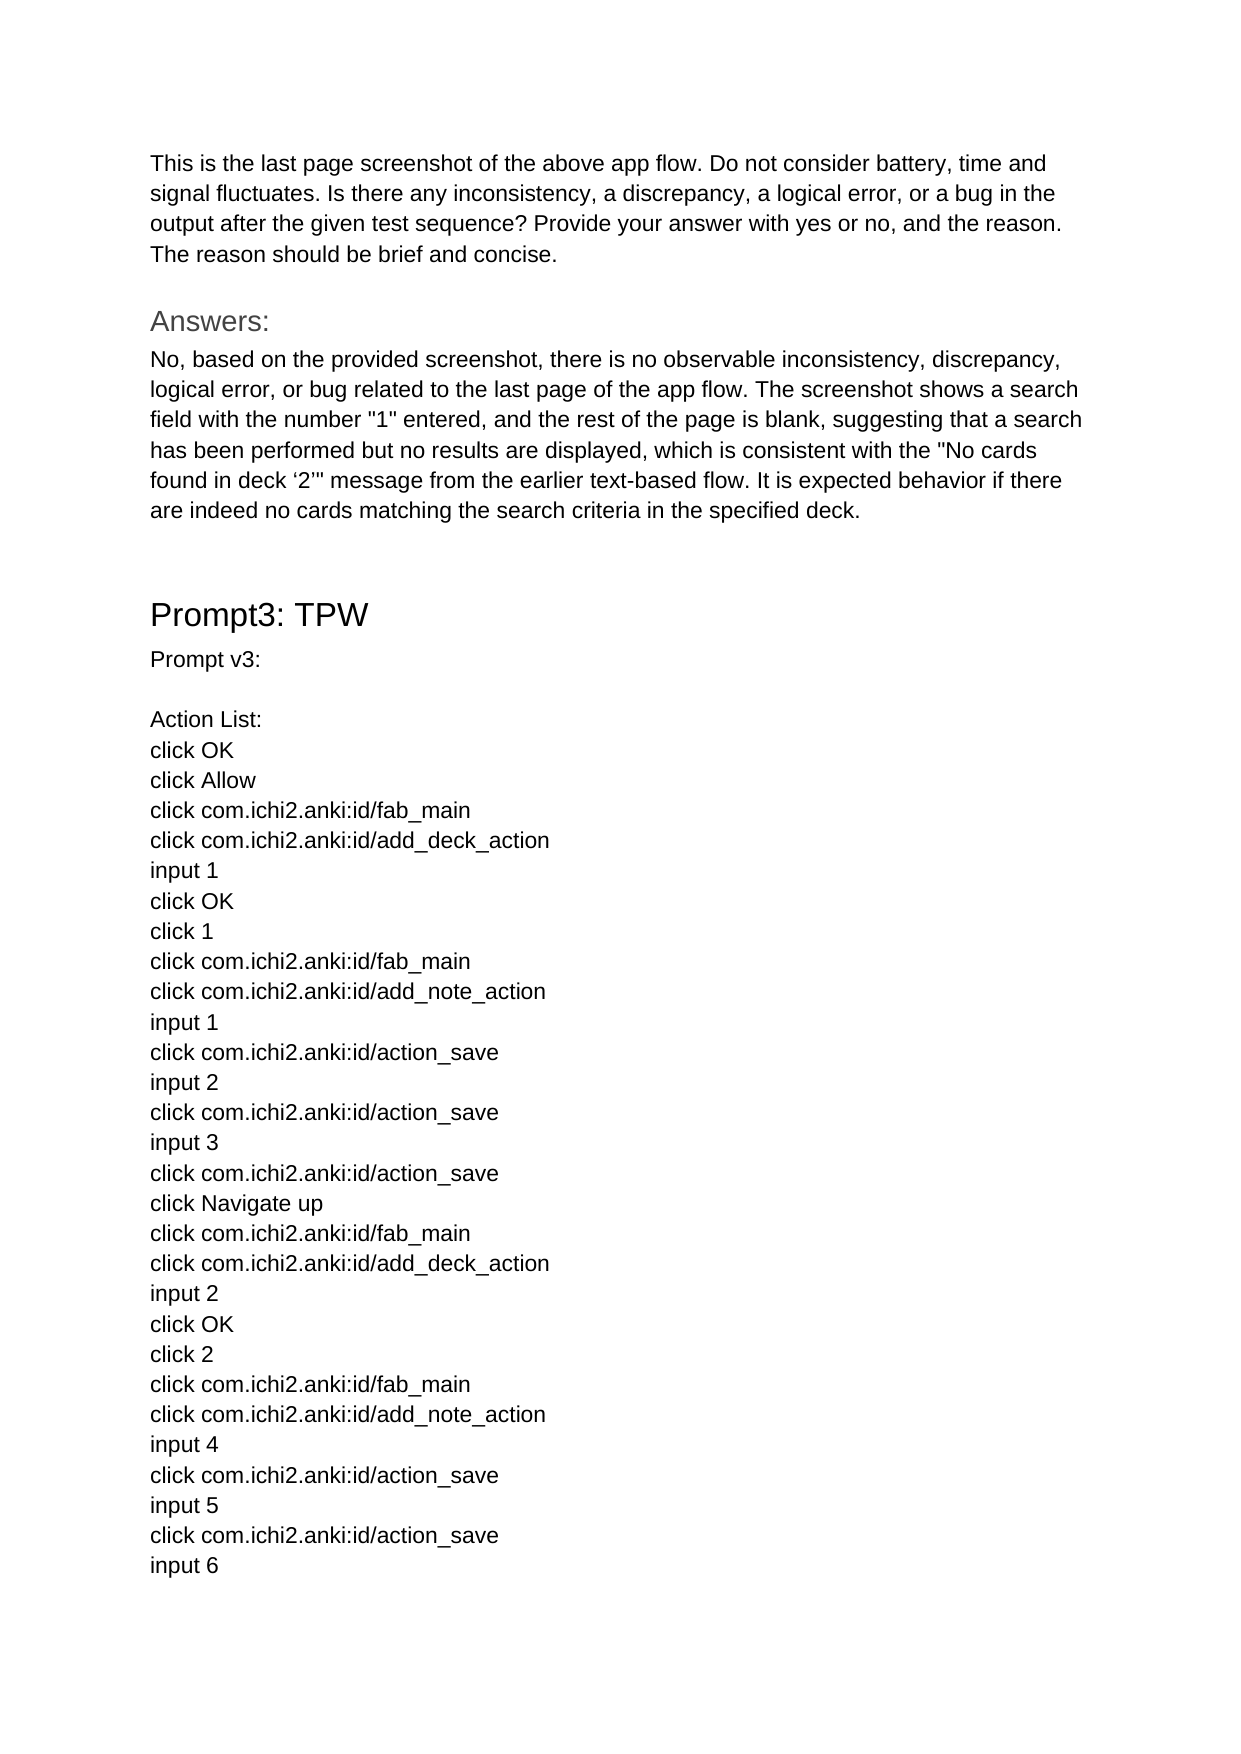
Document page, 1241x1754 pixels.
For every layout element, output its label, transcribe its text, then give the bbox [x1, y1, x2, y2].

text click com.ichi2.anki:id/fab_main [150, 797, 1090, 823]
text click Navigate up [150, 1190, 1090, 1216]
text input 1 [150, 1008, 1090, 1035]
text input 5 [150, 1492, 1090, 1518]
text input 2 [150, 1069, 1090, 1095]
text click com.ichi2.anki:id/fab_main [150, 1220, 1090, 1246]
text click Allow [150, 767, 1090, 793]
text click com.ichi2.anki:id/add_deck_action [150, 827, 1090, 853]
text input 4 [150, 1431, 1090, 1458]
text This is the last page screenshot of the above app flow. Do not consider battery, time and signal fluctuates. Is there any inconsistency, a discrepancy, a logical error, or a bug in the output after the given test sequence? Provide your answer with yes or no, and the reason. The reason should be brief and concise. [150, 150, 1090, 267]
text click com.ichi2.anki:id/action_save [150, 1522, 1090, 1548]
text click com.ichi2.anki:id/action_save [150, 1159, 1090, 1186]
text click 1 [150, 918, 1090, 944]
text click com.ichi2.anki:id/action_save [150, 1099, 1090, 1125]
subtitle Answers: [150, 304, 1090, 338]
text click com.ichi2.anki:id/action_save [150, 1039, 1090, 1065]
text click com.ichi2.anki:id/action_save [150, 1462, 1090, 1488]
text click com.ichi2.anki:id/add_deck_action [150, 1250, 1090, 1276]
text click 2 [150, 1341, 1090, 1367]
text input 6 [150, 1552, 1090, 1578]
text Prompt v3: [150, 646, 1090, 672]
text No, based on the provided screenshot, there is no observable inconsistency, discrepancy, logical error, or bug related to the last page of the app flow. The screenshot shows a search field with the number "1" entered, and the rest of the page is blank, suggesting that a search has been performed but no results are displayed, which is consistent with the "No cards found in deck ‘2’" message from the earlier text-based flow. It is expected behavior if there are indeed no cards matching the search criteria in the specified deck. [150, 346, 1090, 523]
text click com.ichi2.anki:id/add_note_action [150, 978, 1090, 1004]
text Action List: [150, 706, 1090, 733]
text click OK [150, 737, 1090, 763]
text click OK [150, 888, 1090, 914]
text click OK [150, 1311, 1090, 1337]
subtitle Prompt3: TPW [150, 595, 1090, 633]
text input 3 [150, 1129, 1090, 1156]
text input 1 [150, 857, 1090, 884]
text click com.ichi2.anki:id/fab_main [150, 948, 1090, 974]
text click com.ichi2.anki:id/add_note_action [150, 1401, 1090, 1427]
text click com.ichi2.anki:id/fab_main [150, 1371, 1090, 1397]
text input 2 [150, 1280, 1090, 1307]
